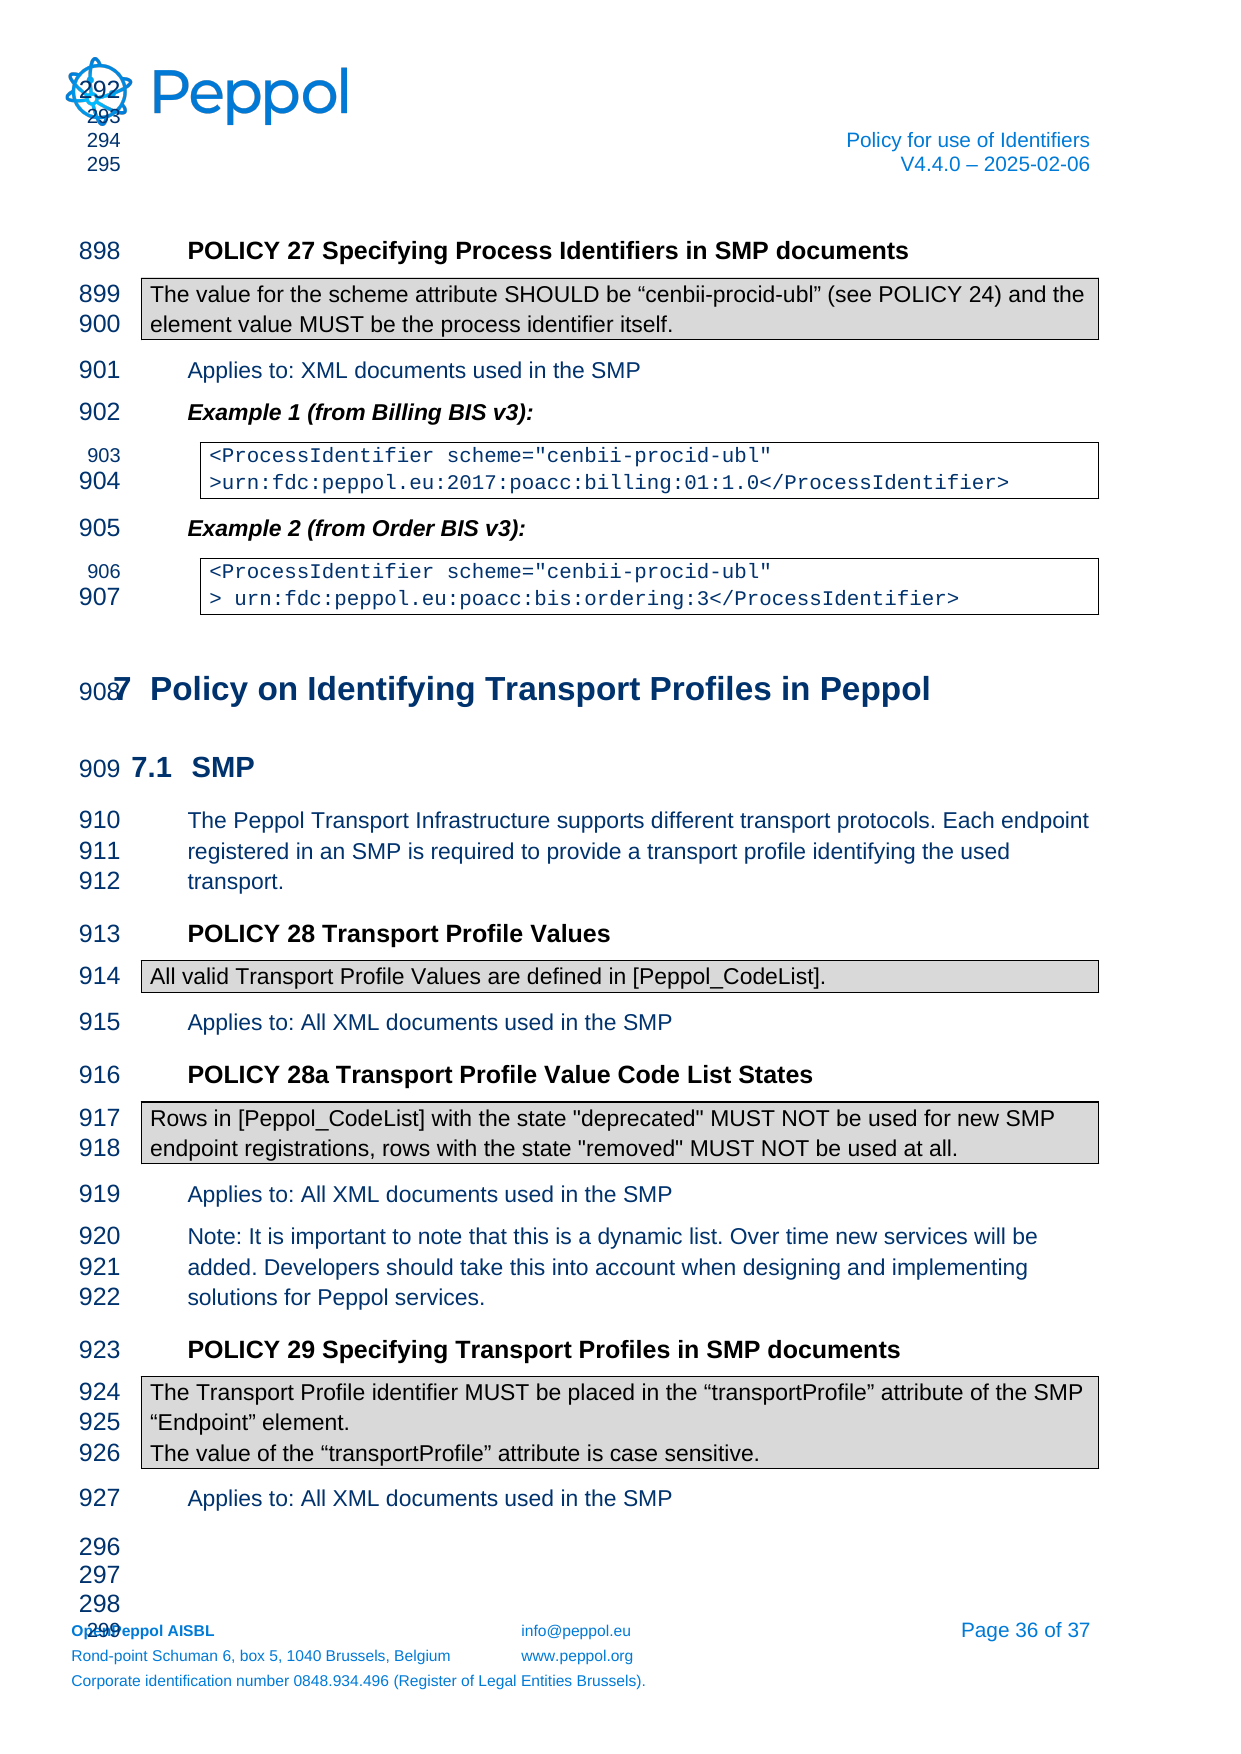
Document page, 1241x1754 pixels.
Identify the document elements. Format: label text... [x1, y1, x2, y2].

text Example 2 (from Order BIS v3): [187, 515, 1090, 542]
text The Transport Profile identifier MUST be placed in the “transportProfile” attribute of the SMP “Endpoint” element. [142, 1377, 1098, 1436]
text Rows in [Peppol_CodeList] with the state "deprecated" MUST NOT be used for new SMP endpoint registrations, rows with the state "removed" MUST NOT be used at all. [142, 1103, 1098, 1163]
text POLICY 29 Specifying Transport Profiles in SMP documents [187, 1335, 1090, 1363]
text Note: It is important to note that this is a dynamic list. Over time new services will be added. Developers should take this into account when designing and implementing solutions for Peppol services. [187, 1223, 1090, 1310]
text The value of the “transportProfile” attribute is case sensitive. [142, 1436, 1098, 1468]
text All valid Transport Profile Values are defined in [Peppol_CodeList]. [142, 961, 1098, 992]
text The Peppol Transport Infrastructure supports different transport protocols. Each endpoint registered in an SMP is required to provide a transport profile identifying the used transport. [187, 807, 1090, 894]
text POLICY 28 Transport Profile Values [187, 919, 1090, 948]
text Applies to: All XML documents used in the SMP [187, 1181, 1090, 1207]
picture [65, 57, 347, 126]
text Example 1 (from Billing BIS v3): [187, 399, 1090, 426]
text Applies to: All XML documents used in the SMP [187, 1009, 1090, 1036]
text POLICY 28a Transport Profile Value Code List States [187, 1060, 1090, 1089]
text POLICY 27 Specifying Process Identifiers in SMP documents [187, 236, 1090, 265]
text Applies to: All XML documents used in the SMP [187, 1485, 1090, 1512]
text The value for the scheme attribute SHOULD be “cenbii-procid-ubl” (see POLICY 24) and the element value MUST be the process identifier itself. [142, 279, 1098, 339]
subtitle SMP [131, 750, 1090, 784]
text <ProcessIdentifier scheme="cenbii-procid-ubl" >urn:fdc:peppol.eu:2017:poacc:billing:01:1.0</ProcessIdentifier> [201, 443, 1098, 498]
text Applies to: XML documents used in the SMP [187, 357, 1090, 383]
text <ProcessIdentifier scheme="cenbii-procid-ubl" > urn:fdc:peppol.eu:poacc:bis:ordering:3</ProcessIdentifier> [201, 559, 1098, 614]
subtitle Policy on Identifying Transport Profiles in Peppol [113, 668, 1090, 707]
